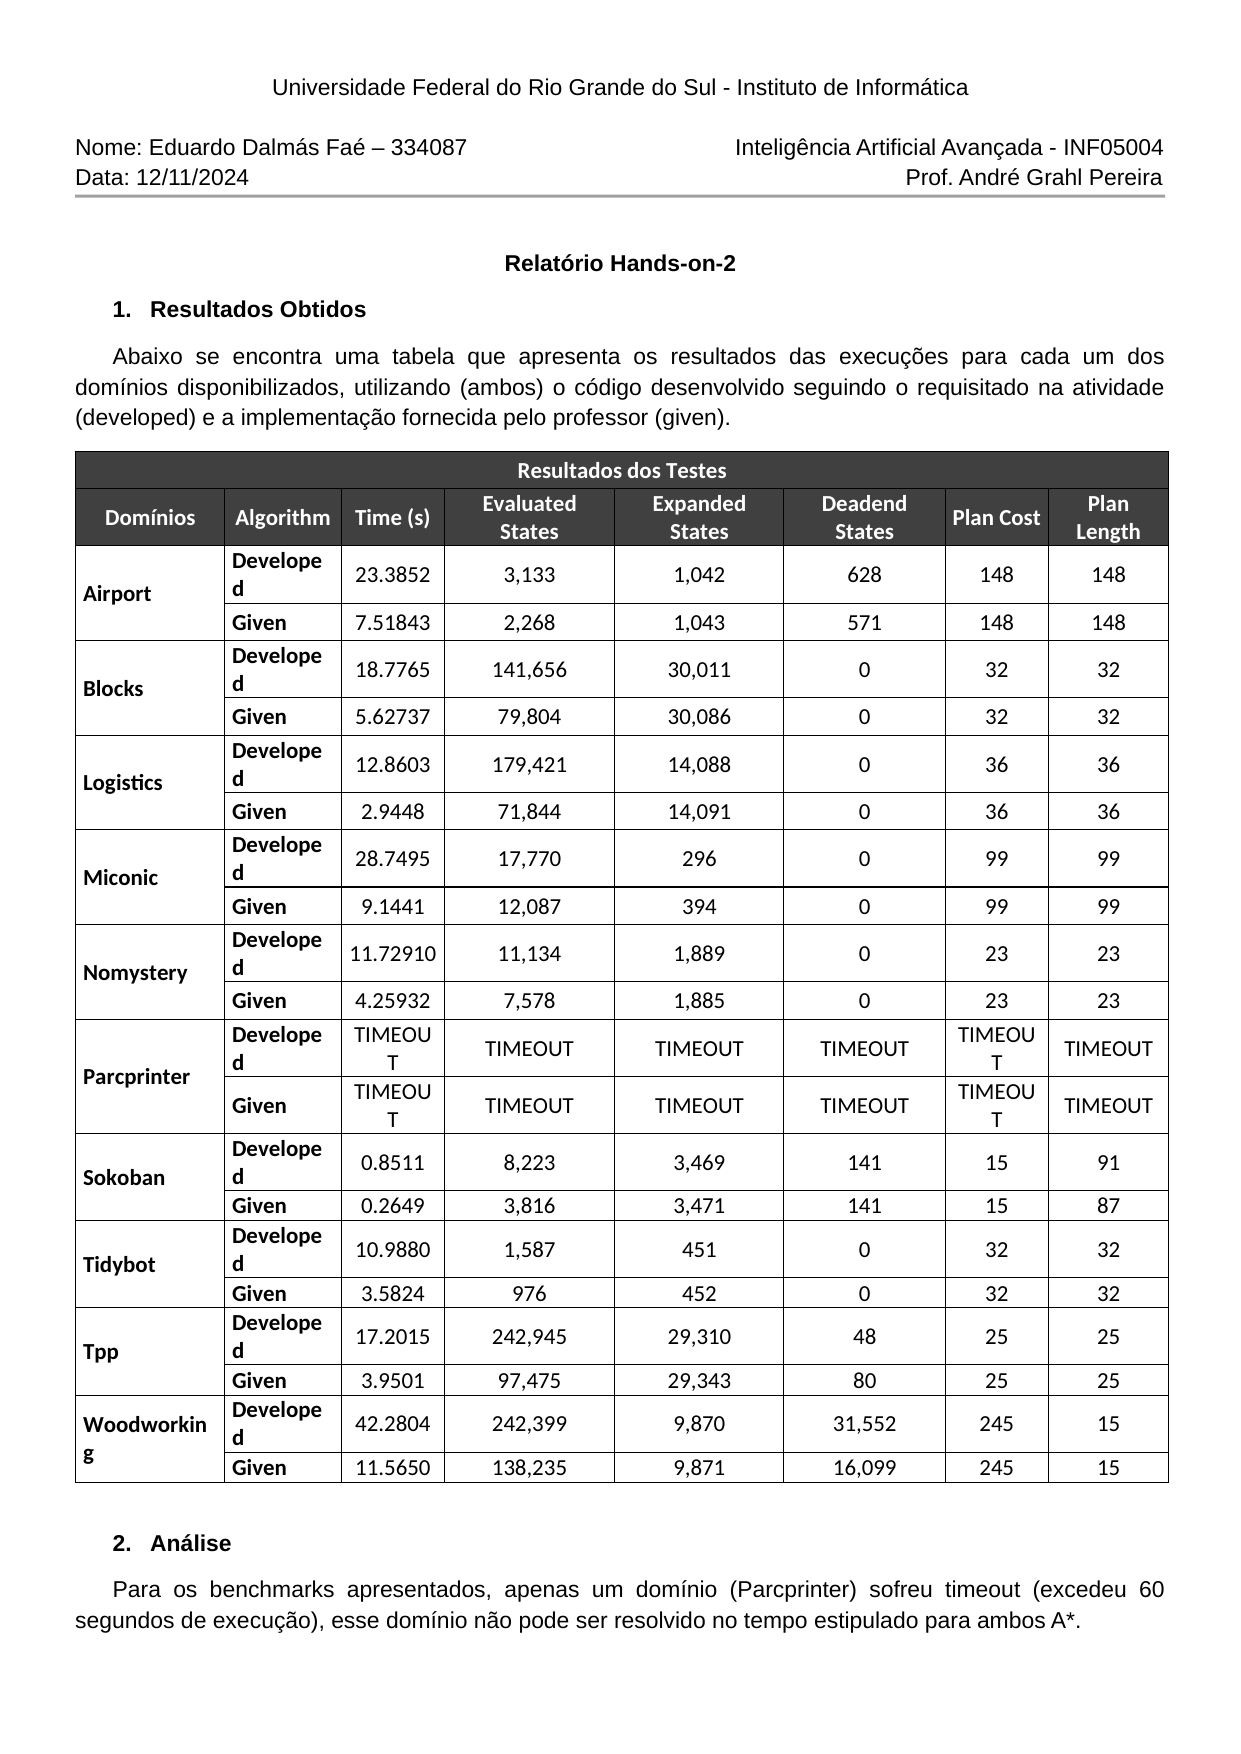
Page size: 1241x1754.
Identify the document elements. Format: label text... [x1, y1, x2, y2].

table_cell 30,086 [615, 698, 783, 735]
table_cell 0 [784, 736, 945, 792]
table_cell TIMEOUT [784, 1077, 945, 1133]
table_cell 87 [1049, 1191, 1168, 1220]
text Abaixo se encontra uma tabela que apresenta os resultados das execuções para cada um dos domínios disponibilizados, utilizando (ambos) o código desenvolvido seguindo o requisitado na atividade (developed) e a implementação fornecida pelo professor (given). [75, 343, 1165, 430]
table_cell 11.72910 [342, 925, 444, 981]
table_cell 451 [615, 1221, 783, 1277]
table_cell 0 [784, 1221, 945, 1277]
table_cell Airport [76, 546, 224, 640]
table_cell 28.7495 [342, 830, 444, 886]
table_cell TIMEOUT [946, 1020, 1048, 1076]
table_cell 976 [445, 1278, 614, 1307]
table_cell 11,134 [445, 925, 614, 981]
table_cell 3,469 [615, 1134, 783, 1190]
table_cell 32 [1049, 641, 1168, 697]
table_cell TIMEOUT [615, 1020, 783, 1076]
table_cell 1,042 [615, 546, 783, 602]
table_cell 25 [946, 1308, 1048, 1364]
table_cell Given [225, 1191, 341, 1220]
table_cell 3,133 [445, 546, 614, 602]
table_cell 141 [784, 1134, 945, 1190]
table_cell 148 [946, 546, 1048, 602]
table_cell Developed [225, 1221, 341, 1277]
table_cell 15 [946, 1191, 1048, 1220]
table_cell 5.62737 [342, 698, 444, 735]
table_cell 32 [946, 698, 1048, 735]
table_cell 25 [946, 1365, 1048, 1394]
table_cell 32 [946, 1221, 1048, 1277]
table_cell Tpp [76, 1308, 224, 1394]
table_cell 7.51843 [342, 604, 444, 640]
table_cell 36 [1049, 793, 1168, 829]
table_cell 23.3852 [342, 546, 444, 602]
table_cell 9,870 [615, 1396, 783, 1452]
table_cell 148 [1049, 546, 1168, 602]
table_cell 42.2804 [342, 1396, 444, 1452]
table_cell 23 [1049, 925, 1168, 981]
table_cell Blocks [76, 641, 224, 735]
table_cell 0 [784, 925, 945, 981]
table_cell 36 [946, 736, 1048, 792]
table_cell 97,475 [445, 1365, 614, 1394]
table_cell Given [225, 604, 341, 640]
table_cell TIMEOUT [784, 1020, 945, 1076]
table_cell Woodworking [76, 1396, 224, 1482]
table_cell Deadend States [784, 489, 945, 545]
table_cell 2,268 [445, 604, 614, 640]
table_cell 0 [784, 888, 945, 924]
table_cell 23 [946, 982, 1048, 1019]
table_cell 32 [946, 1278, 1048, 1307]
list Análise [112, 1529, 1165, 1556]
table_cell 79,804 [445, 698, 614, 735]
table_cell Developed [225, 925, 341, 981]
table_cell 91 [1049, 1134, 1168, 1190]
table_cell 141 [784, 1191, 945, 1220]
table_cell 452 [615, 1278, 783, 1307]
table_cell Developed [225, 641, 341, 697]
table_cell 148 [946, 604, 1048, 640]
table_cell 242,945 [445, 1308, 614, 1364]
table_cell 36 [1049, 736, 1168, 792]
table_cell 80 [784, 1365, 945, 1394]
table_cell 141,656 [445, 641, 614, 697]
table_cell Developed [225, 830, 341, 886]
table_cell 15 [1049, 1453, 1168, 1482]
table_cell 179,421 [445, 736, 614, 792]
table_cell 23 [946, 925, 1048, 981]
table_cell 9.1441 [342, 888, 444, 924]
table_cell 12,087 [445, 888, 614, 924]
table_cell 32 [1049, 698, 1168, 735]
table_cell Tidybot [76, 1221, 224, 1307]
table_cell Parcprinter [76, 1020, 224, 1133]
table_cell 25 [1049, 1308, 1168, 1364]
table_cell 138,235 [445, 1453, 614, 1482]
table_cell 23 [1049, 982, 1168, 1019]
table_cell 0 [784, 830, 945, 886]
table_cell 29,310 [615, 1308, 783, 1364]
table_cell 3.9501 [342, 1365, 444, 1394]
table_cell TIMEOUT [342, 1020, 444, 1076]
table_cell Evaluated States [445, 489, 614, 545]
table_cell 17.2015 [342, 1308, 444, 1364]
table_cell Developed [225, 1134, 341, 1190]
text Para os benchmarks apresentados, apenas um domínio (Parcprinter) sofreu timeout (excedeu 60 segundos de execução), esse domínio não pode ser resolvido no tempo estipulado para ambos A*. [75, 1576, 1165, 1633]
table_cell 29,343 [615, 1365, 783, 1394]
table_cell 0.8511 [342, 1134, 444, 1190]
text Relatório Hands-on-2 [75, 249, 1165, 276]
table_cell Given [225, 1365, 341, 1394]
table_cell Given [225, 982, 341, 1019]
table_cell Expanded States [615, 489, 783, 545]
table_cell 11.5650 [342, 1453, 444, 1482]
table_cell Developed [225, 1020, 341, 1076]
table_cell 0.2649 [342, 1191, 444, 1220]
table_cell 99 [1049, 830, 1168, 886]
table_cell 31,552 [784, 1396, 945, 1452]
table_cell Developed [225, 1308, 341, 1364]
table_cell Given [225, 698, 341, 735]
table_cell 3.5824 [342, 1278, 444, 1307]
table_cell 36 [946, 793, 1048, 829]
table_cell 17,770 [445, 830, 614, 886]
table_cell 242,399 [445, 1396, 614, 1452]
table_cell 18.7765 [342, 641, 444, 697]
table_cell 1,587 [445, 1221, 614, 1277]
table_cell 71,844 [445, 793, 614, 829]
table_cell 0 [784, 698, 945, 735]
list Resultados Obtidos [112, 296, 1165, 323]
table_cell 30,011 [615, 641, 783, 697]
table_cell Given [225, 1453, 341, 1482]
table_cell 14,091 [615, 793, 783, 829]
table_cell 8,223 [445, 1134, 614, 1190]
table_cell 1,885 [615, 982, 783, 1019]
table_cell Given [225, 1077, 341, 1133]
table_cell 32 [1049, 1221, 1168, 1277]
table_cell 99 [946, 830, 1048, 886]
table_cell 2.9448 [342, 793, 444, 829]
table_cell 7,578 [445, 982, 614, 1019]
table_cell 0 [784, 793, 945, 829]
table_cell Given [225, 1278, 341, 1307]
table_cell TIMEOUT [946, 1077, 1048, 1133]
table_cell 25 [1049, 1365, 1168, 1394]
table_cell Miconic [76, 830, 224, 924]
table_cell 571 [784, 604, 945, 640]
table_cell Domínios [76, 489, 224, 545]
table_cell 99 [946, 888, 1048, 924]
table_cell Given [225, 888, 341, 924]
table_cell 9,871 [615, 1453, 783, 1482]
table_cell Developed [225, 736, 341, 792]
table_cell Developed [225, 1396, 341, 1452]
table_cell TIMEOUT [445, 1020, 614, 1076]
table_cell 0 [784, 982, 945, 1019]
table_cell Plan Length [1049, 489, 1168, 545]
table_cell 0 [784, 1278, 945, 1307]
table_cell Developed [225, 546, 341, 602]
table_cell 296 [615, 830, 783, 886]
table_cell 15 [1049, 1396, 1168, 1452]
table_cell 15 [946, 1134, 1048, 1190]
table_cell 394 [615, 888, 783, 924]
table_cell 16,099 [784, 1453, 945, 1482]
table_cell 1,889 [615, 925, 783, 981]
table_cell 245 [946, 1453, 1048, 1482]
table_cell 32 [1049, 1278, 1168, 1307]
table_cell 48 [784, 1308, 945, 1364]
table_cell Time (s) [342, 489, 444, 545]
table_cell Nomystery [76, 925, 224, 1019]
table_cell 148 [1049, 604, 1168, 640]
table_cell Logistics [76, 736, 224, 829]
table_cell TIMEOUT [342, 1077, 444, 1133]
table_header Resultados dos Testes [76, 452, 1168, 488]
table_cell TIMEOUT [1049, 1077, 1168, 1133]
table_cell 1,043 [615, 604, 783, 640]
table_cell 245 [946, 1396, 1048, 1452]
table_cell Sokoban [76, 1134, 224, 1220]
table_cell 12.8603 [342, 736, 444, 792]
table_cell Given [225, 793, 341, 829]
table_cell TIMEOUT [615, 1077, 783, 1133]
table_cell 4.25932 [342, 982, 444, 1019]
table_cell 628 [784, 546, 945, 602]
table_cell 10.9880 [342, 1221, 444, 1277]
table_cell 99 [1049, 888, 1168, 924]
table_cell 3,471 [615, 1191, 783, 1220]
table_cell 32 [946, 641, 1048, 697]
table_cell Plan Cost [946, 489, 1048, 545]
table_cell 3,816 [445, 1191, 614, 1220]
table_cell Algorithm [225, 489, 341, 545]
table_cell TIMEOUT [445, 1077, 614, 1133]
table_cell TIMEOUT [1049, 1020, 1168, 1076]
table_cell 14,088 [615, 736, 783, 792]
table_cell 0 [784, 641, 945, 697]
